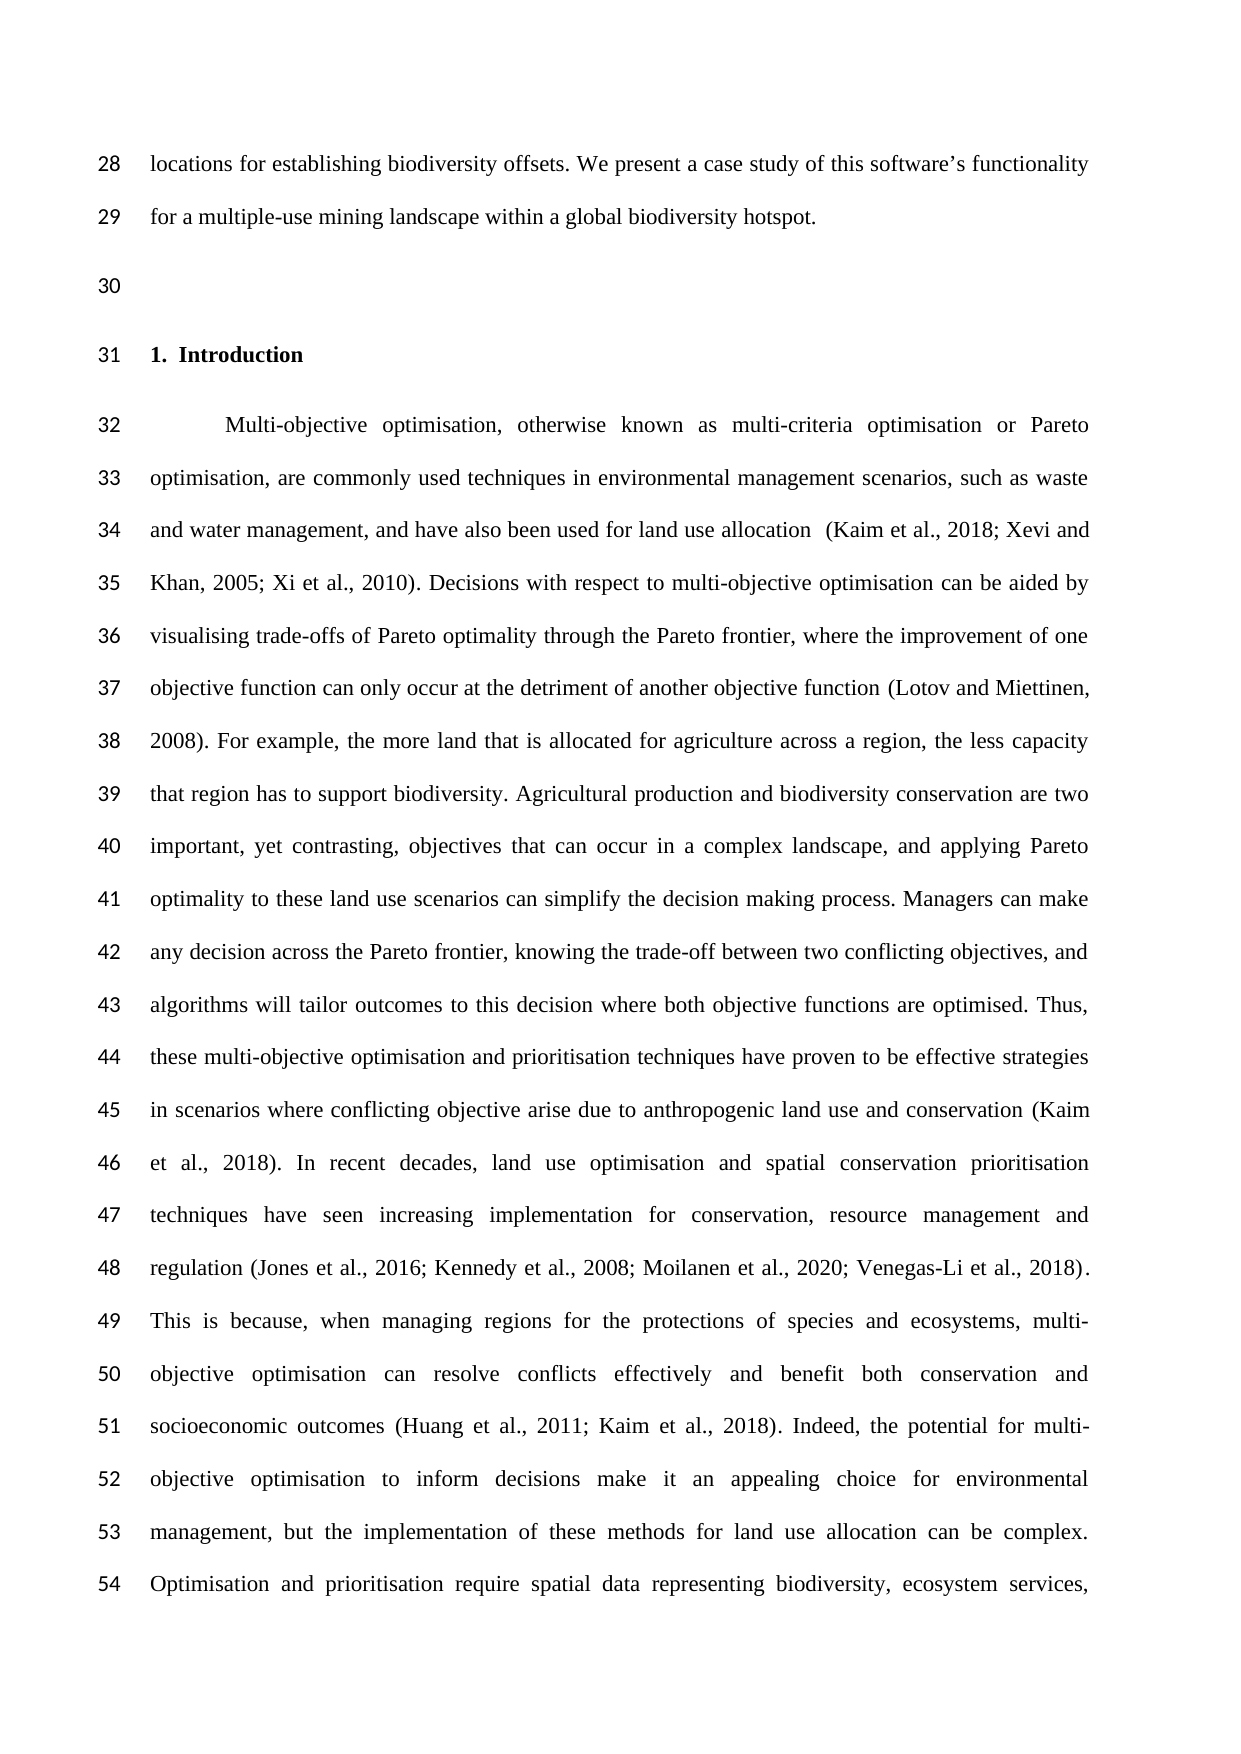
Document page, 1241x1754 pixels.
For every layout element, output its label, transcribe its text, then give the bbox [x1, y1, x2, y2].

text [150, 411, 1090, 1597]
text 1. Introduction [150, 341, 1090, 368]
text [150, 150, 1090, 229]
